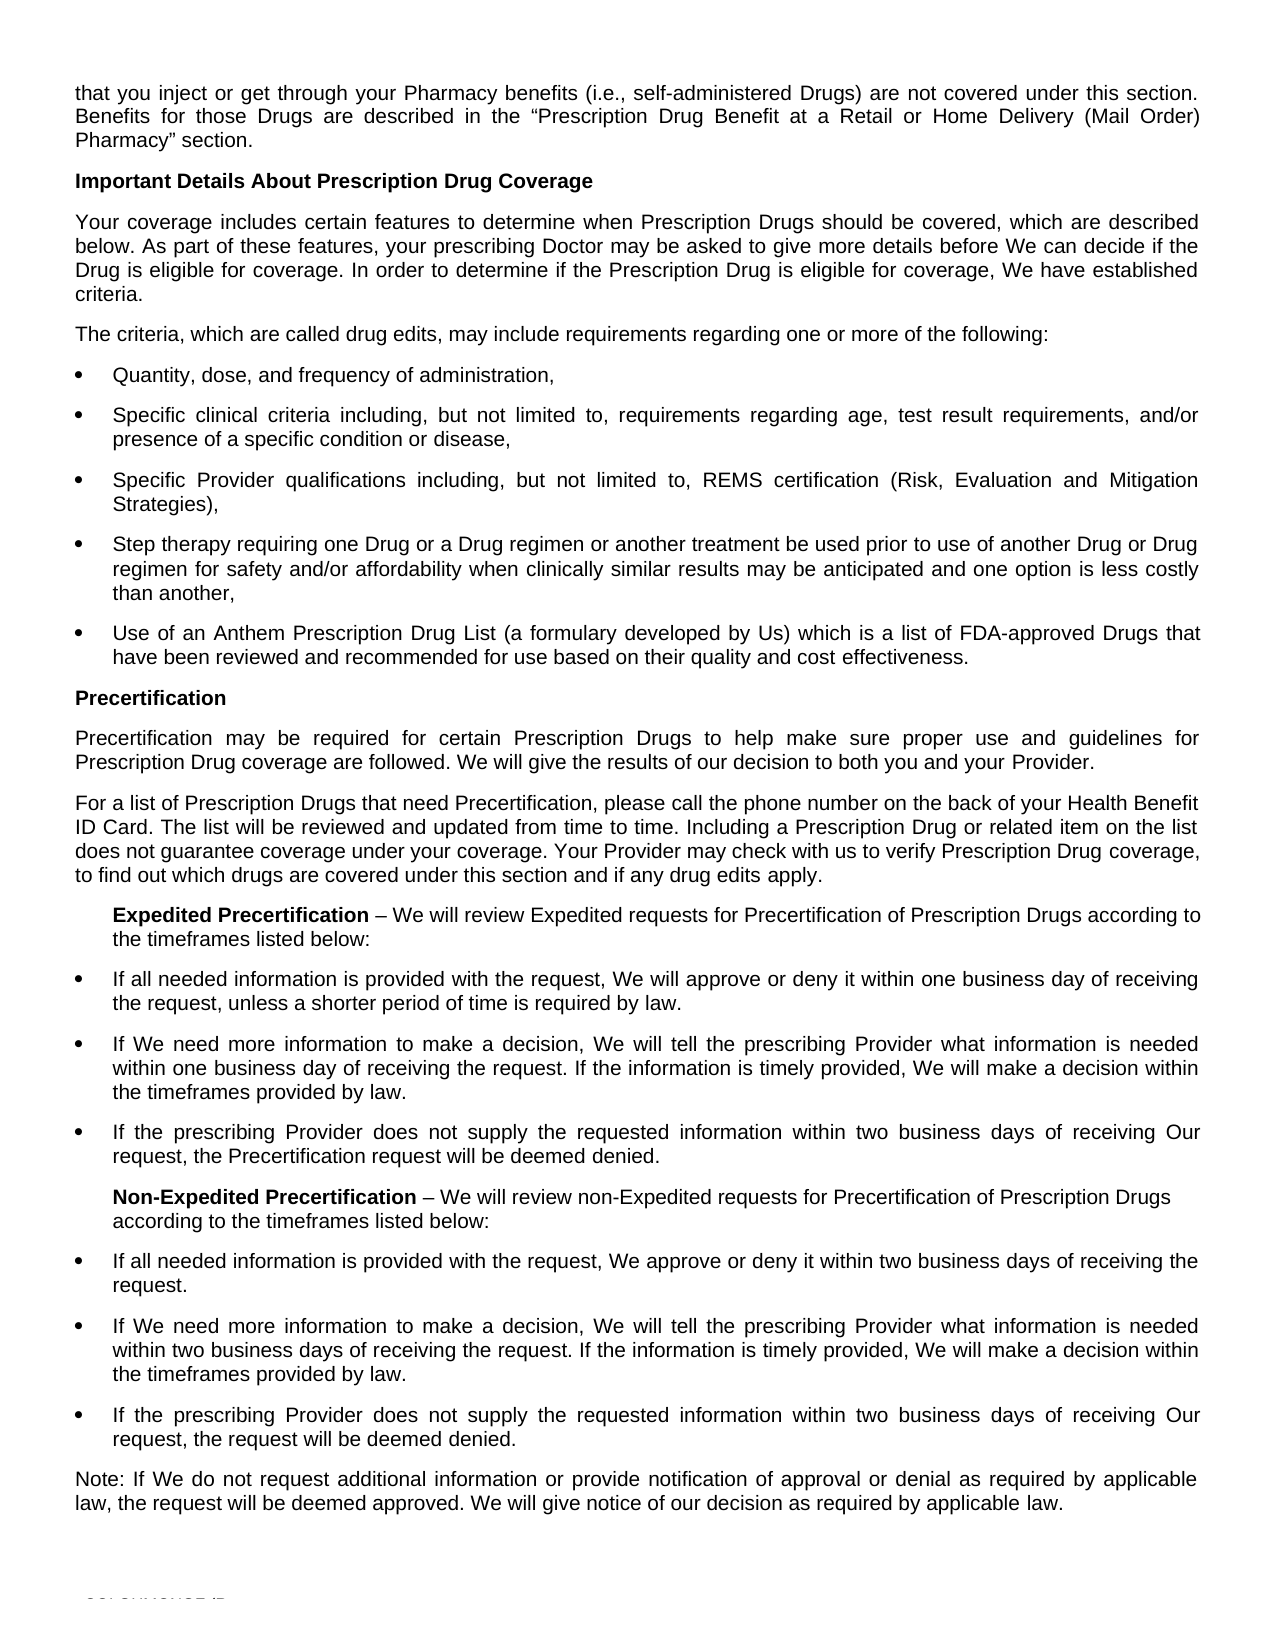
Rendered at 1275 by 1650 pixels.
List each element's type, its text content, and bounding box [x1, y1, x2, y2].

list If We need more information to make a decision, We will tell the prescribing Provider what information is needed within one business day of receiving the request. If the information is timely provided, We will make a decision within the timeframes provided by law. [75, 1032, 1200, 1104]
list Specific clinical criteria including, but not limited to, requirements regarding age, test result requirements, and/or presence of a specific condition or disease, [75, 403, 1200, 451]
text The criteria, which are called drug edits, may include requirements regarding one or more of the following: [75, 322, 1217, 346]
text Your coverage includes certain features to determine when Prescription Drugs should be covered, which are described below. As part of these features, your prescribing Doctor may be asked to give more details before We can decide if the Drug is eligible for coverage. In order to determine if the Prescription Drug is eligible for coverage, We have established criteria. [75, 209, 1200, 305]
list If all needed information is provided with the request, We approve or deny it within two business days of receiving the request. [75, 1249, 1200, 1297]
text Non-Expedited Precertification – We will review non-Expedited requests for Precertification of Prescription Drugs according to the timeframes listed below: [112, 1185, 1217, 1233]
text Note: If We do not request additional information or provide notification of approval or denial as required by applicable law, the request will be deemed approved. We will give notice of our decision as required by applicable law. [75, 1467, 1200, 1515]
list Step therapy requiring one Drug or a Drug regimen or another treatment be used prior to use of another Drug or Drug regimen for safety and/or affordability when clinically similar results may be anticipated and one option is less costly than another, [75, 532, 1200, 604]
text Precertification may be required for certain Prescription Drugs to help make sure proper use and guidelines for Prescription Drug coverage are followed. We will give the results of our decision to both you and your Provider. [75, 726, 1200, 774]
subtitle Precertification [75, 685, 1217, 709]
list If all needed information is provided with the request, We will approve or deny it within one business day of receiving the request, unless a shorter period of time is required by law. [75, 968, 1200, 1015]
text that you inject or get through your Pharmacy benefits (i.e., self-administered Drugs) are not covered under this section. Benefits for those Drugs are described in the “Prescription Drug Benefit at a Retail or Home Delivery (Mail Order) Pharmacy” section. [75, 80, 1200, 152]
list Specific Provider qualifications including, but not limited to, REMS certification (Risk, Evaluation and Mitigation Strategies), [75, 468, 1200, 516]
list Quantity, dose, and frequency of administration, [75, 363, 1217, 387]
text For a list of Prescription Drugs that need Precertification, please call the phone number on the back of your Health Benefit ID Card. The list will be reviewed and updated from time to time. Including a Prescription Drug or related item on the list does not guarantee coverage under your coverage. Your Provider may check with us to verify Prescription Drug coverage, to find out which drugs are covered under this section and if any drug edits apply. [75, 791, 1200, 886]
list If the prescribing Provider does not supply the requested information within two business days of receiving Our request, the request will be deemed denied. [75, 1402, 1200, 1450]
subtitle Important Details About Prescription Drug Coverage [75, 169, 1217, 193]
list Use of an Anthem Prescription Drug List (a formulary developed by Us) which is a list of FDA-approved Drugs that have been reviewed and recommended for use based on their quality and cost effectiveness. [75, 621, 1200, 669]
list If the prescribing Provider does not supply the requested information within two business days of receiving Our request, the Precertification request will be deemed denied. [75, 1120, 1200, 1168]
list If We need more information to make a decision, We will tell the prescribing Provider what information is needed within two business days of receiving the request. If the information is timely provided, We will make a decision within the timeframes provided by law. [75, 1314, 1200, 1386]
text Expedited Precertification – We will review Expedited requests for Precertification of Prescription Drugs according to the timeframes listed below: [112, 903, 1217, 951]
